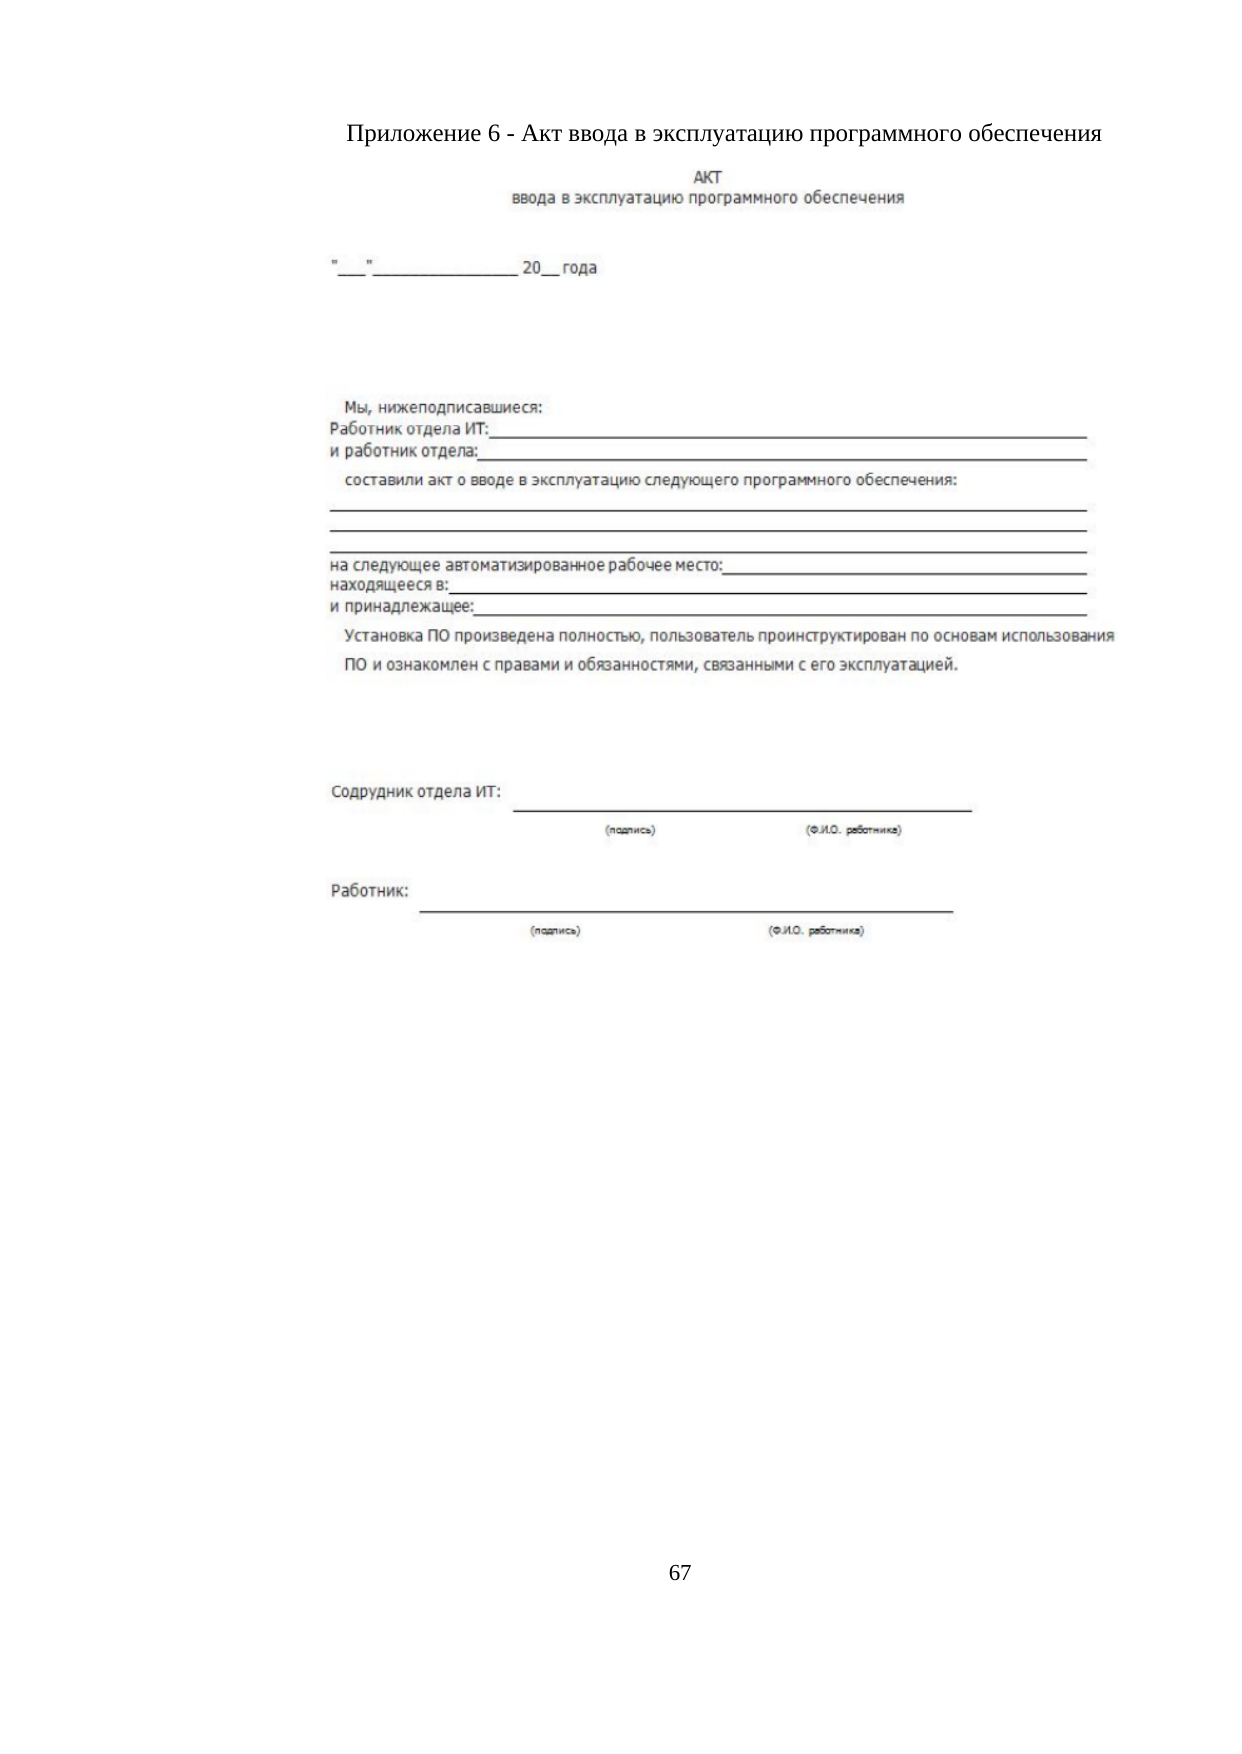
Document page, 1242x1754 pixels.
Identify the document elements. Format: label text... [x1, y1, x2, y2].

text Приложение 6 - Акт ввода в эксплуатацию программного обеспечения [177, 118, 1183, 147]
picture [321, 167, 1127, 975]
